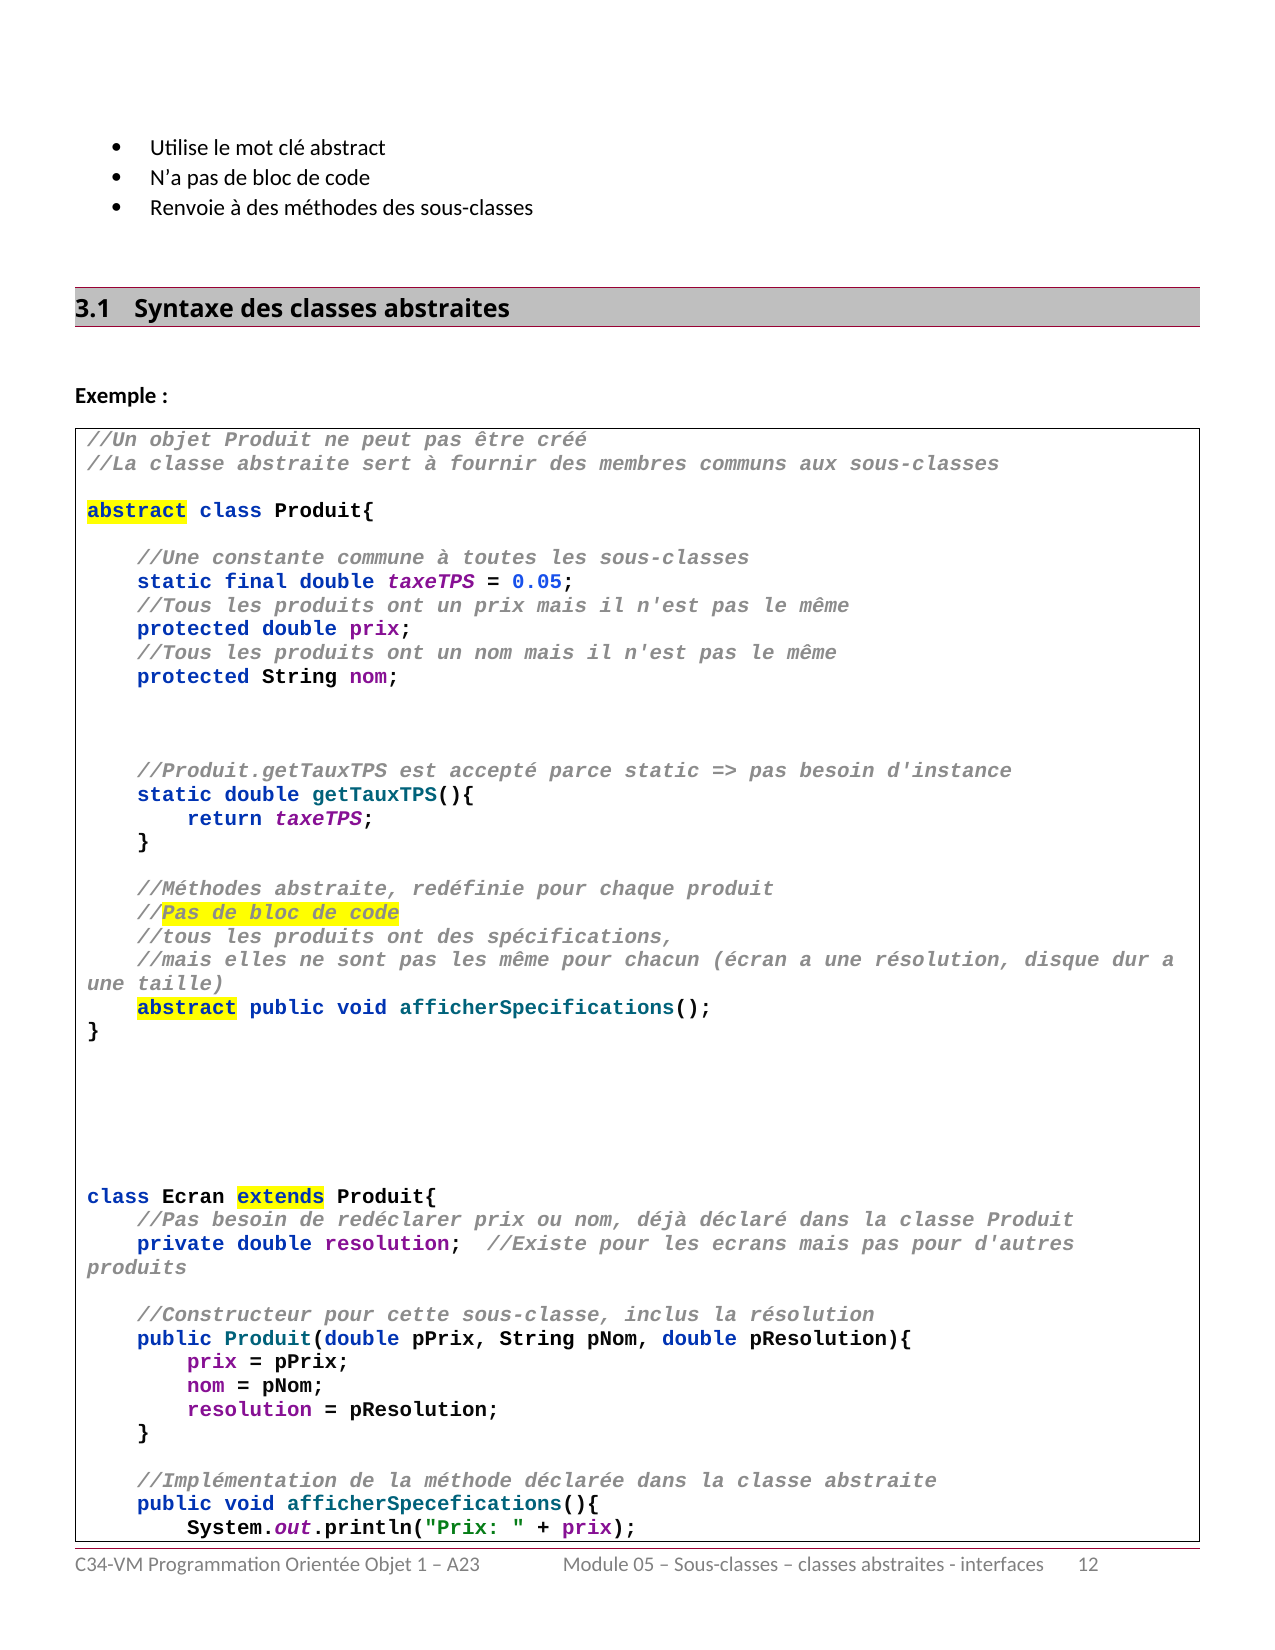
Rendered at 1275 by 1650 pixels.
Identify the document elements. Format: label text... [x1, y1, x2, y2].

subtitle Syntaxe des classes abstraites [75, 288, 1200, 326]
list Renvoie à des méthodes des sous-classes [112, 193, 1200, 221]
text Exemple : [75, 381, 1200, 409]
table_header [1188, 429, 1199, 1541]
list Utilise le mot clé abstract [112, 133, 1200, 161]
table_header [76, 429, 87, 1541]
list N’a pas de bloc de code [112, 163, 1200, 191]
